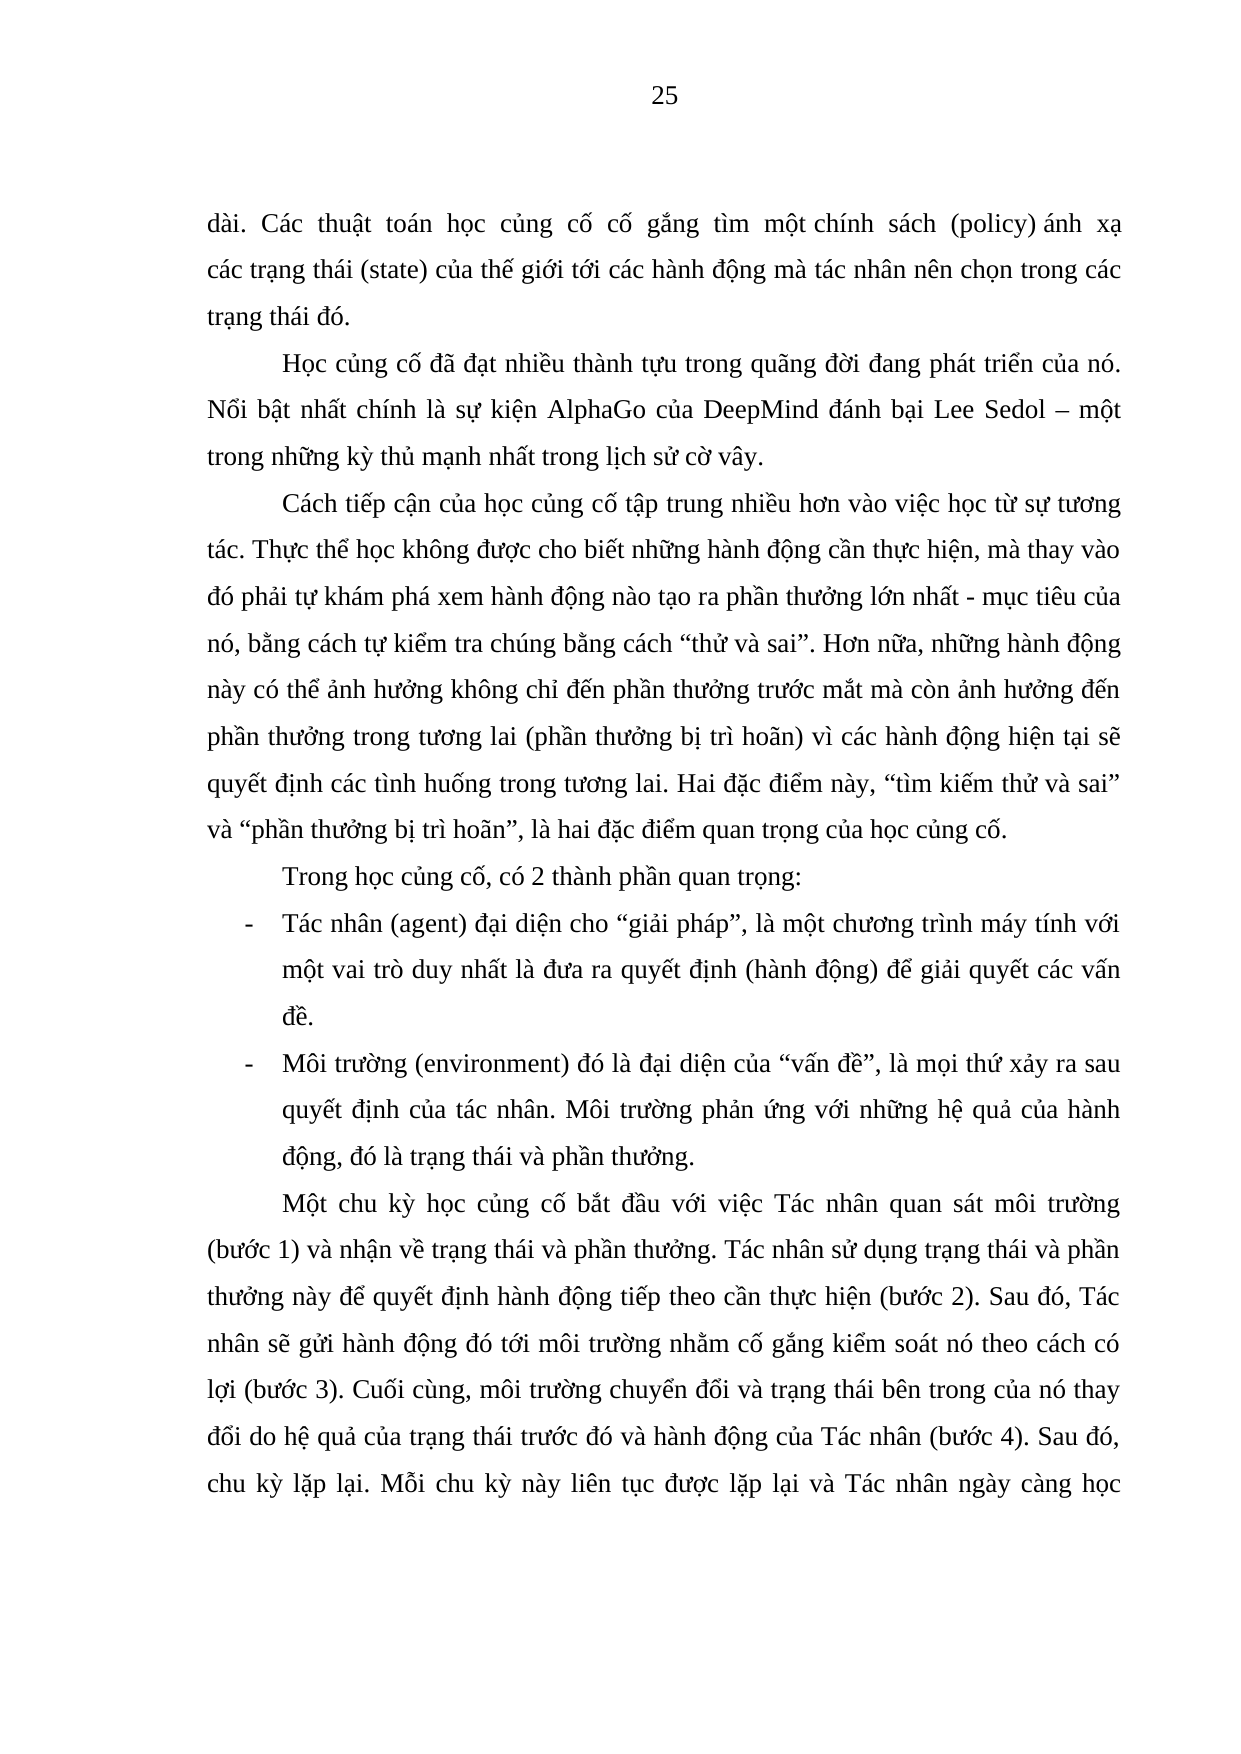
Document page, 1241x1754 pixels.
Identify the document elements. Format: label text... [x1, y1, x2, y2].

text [207, 207, 1122, 331]
list Tác nhân (agent) đại diện cho “giải pháp”, là một chương trình máy tính với một vai trò duy nhất là đưa ra quyết định (hành động) để giải quyết các vấn đề. [244, 907, 1122, 1031]
text Cách tiếp cận của học củng cố tập trung nhiều hơn vào việc học từ sự tương tác. Thực thể học không được cho biết những hành động cần thực hiện, mà thay vào đó phải tự khám phá xem hành động nào tạo ra phần thưởng lớn nhất - mục tiêu của nó, bằng cách tự kiểm tra chúng bằng cách “thử và sai”. Hơn nữa, những hành động này có thể ảnh hưởng không chỉ đến phần thưởng trước mắt mà còn ảnh hưởng đến phần thưởng trong tương lai (phần thưởng bị trì hoãn) vì các hành động hiện tại sẽ quyết định các tình huống trong tương lai. Hai đặc điểm này, “tìm kiếm thử và sai” và “phần thưởng bị trì hoãn”, là hai đặc điểm quan trọng của học củng cố. [207, 487, 1122, 844]
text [207, 1187, 1122, 1498]
text Học củng cố đã đạt nhiều thành tựu trong quãng đời đang phát triển của nó. Nổi bật nhất chính là sự kiện AlphaGo của DeepMind đánh bại Lee Sedol – một trong những kỳ thủ mạnh nhất trong lịch sử cờ vây. [207, 347, 1122, 471]
list Môi trường (environment) đó là đại diện của “vấn đề”, là mọi thứ xảy ra sau quyết định của tác nhân. Môi trường phản ứng với những hệ quả của hành động, đó là trạng thái và phần thưởng. [244, 1047, 1122, 1171]
text Trong học củng cố, có 2 thành phần quan trọng: [207, 860, 1122, 891]
